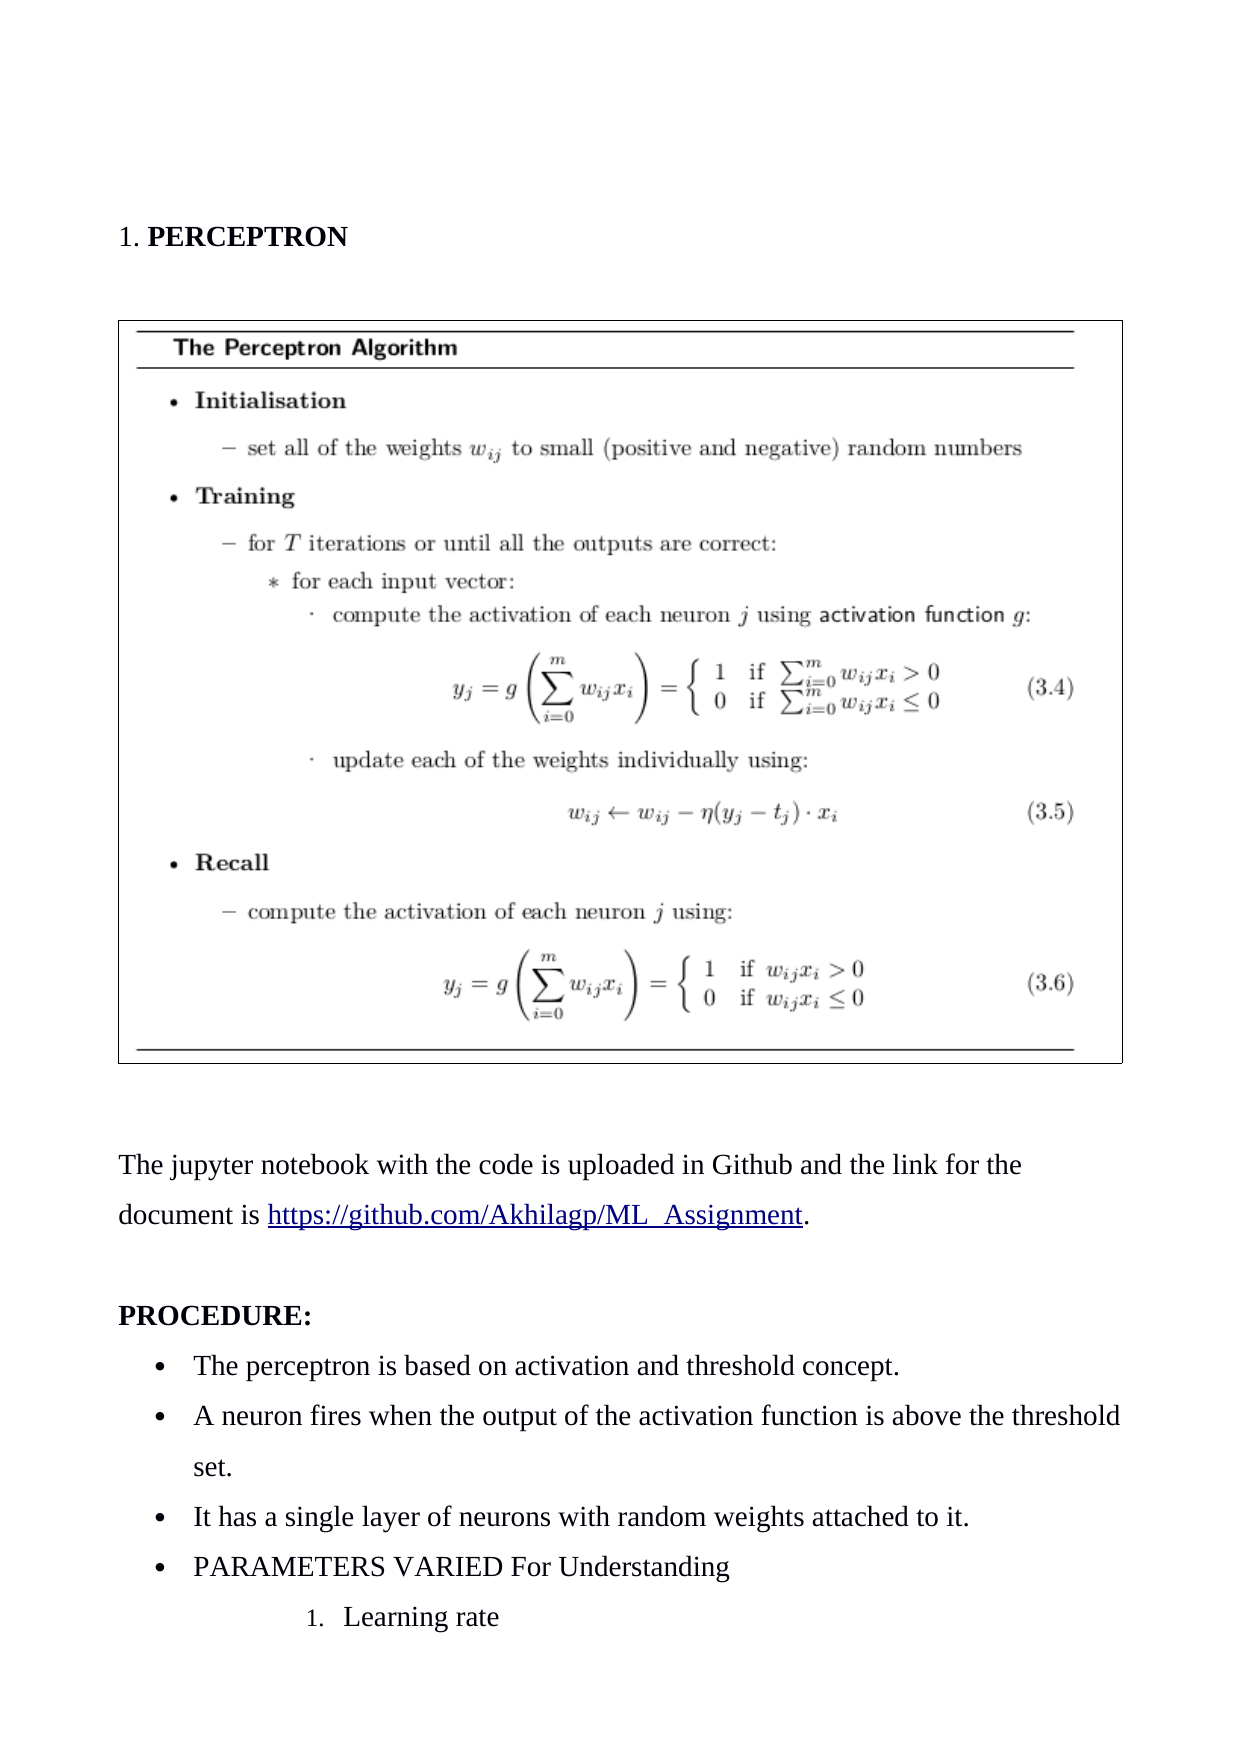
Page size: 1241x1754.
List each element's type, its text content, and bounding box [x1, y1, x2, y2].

list Learning rate [306, 1599, 1122, 1633]
list PARAMETERS VARIED For Understanding [156, 1549, 1122, 1583]
text 1. PERCEPTRON [118, 219, 1122, 252]
list The perceptron is based on activation and threshold concept. [156, 1348, 1122, 1382]
list It has a single layer of neurons with random weights attached to it. [156, 1499, 1122, 1532]
text PROCEDURE: [118, 1298, 1122, 1331]
list A neuron fires when the output of the activation function is above the threshold set. [156, 1398, 1122, 1482]
picture [119, 321, 1122, 1063]
text The jupyter notebook with the code is uploaded in Github and the link for the document is https://github.com/Akhilagp/ML_Assignment. [118, 1147, 1122, 1231]
